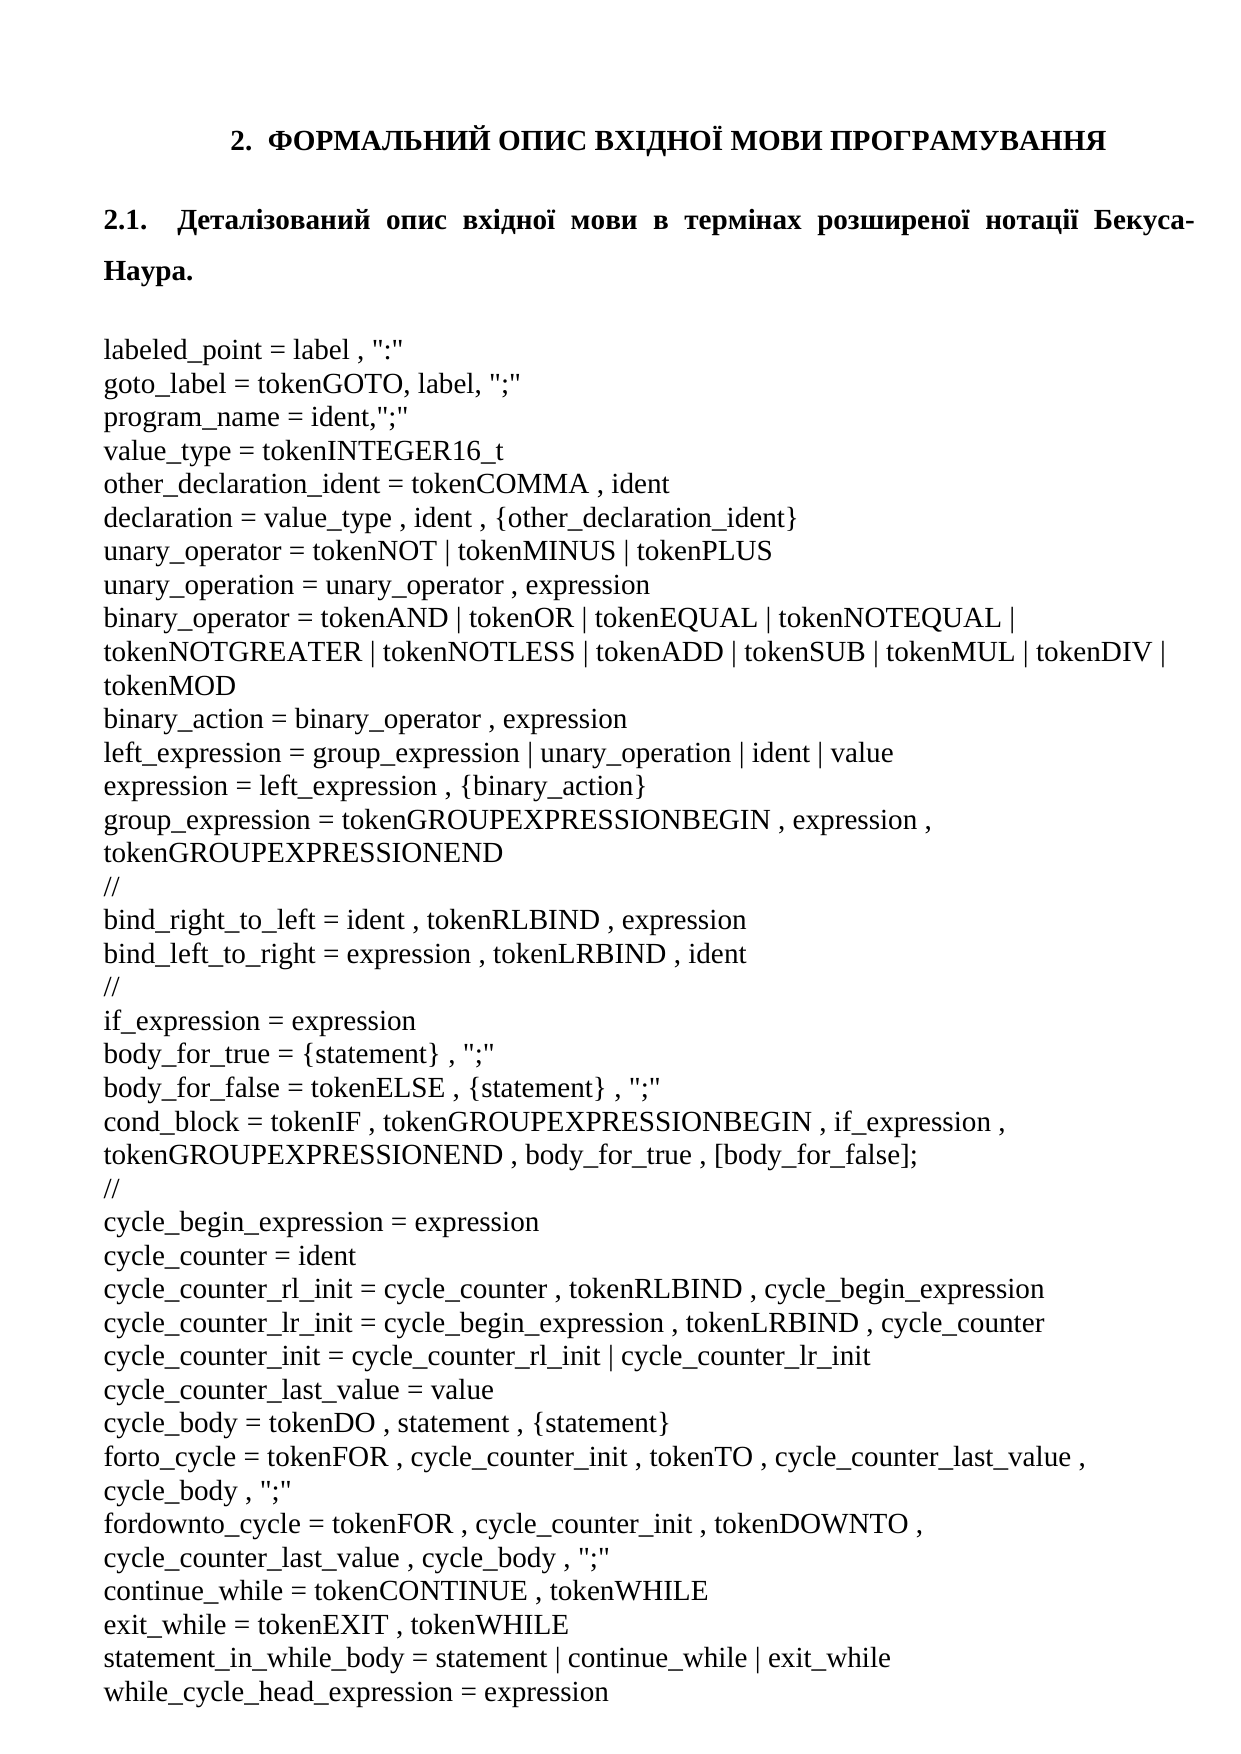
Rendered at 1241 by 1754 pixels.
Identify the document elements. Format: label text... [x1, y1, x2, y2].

text group_expression = tokenGROUPEXPRESSIONBEGIN , expression , tokenGROUPEXPRESSIONEND [103, 802, 1196, 869]
text binary_action = binary_operator , expression [103, 701, 1196, 735]
text goto_label = tokenGOTO, label, ";" [103, 366, 1196, 399]
text other_declaration_ident = tokenCOMMA , ident [103, 466, 1196, 500]
text cycle_counter = ident [103, 1238, 1196, 1271]
text bind_left_to_right = expression , tokenLRBIND , ident [103, 936, 1196, 969]
text unary_operation = unary_operator , expression [103, 567, 1196, 601]
list Формальний опис вхідної мови програмування [141, 123, 1196, 156]
text statement_in_while_body = statement | continue_while | exit_while [103, 1640, 1196, 1674]
list Деталізований опис вхідної мови в термінах розширеної нотації Бекуса-Наура. [103, 202, 1196, 286]
text // [103, 1171, 1196, 1204]
text forto_cycle = tokenFOR , cycle_counter_init , tokenTO , cycle_counter_last_value , cycle_body , ";" [103, 1439, 1196, 1506]
text cycle_counter_lr_init = cycle_begin_expression , tokenLRBIND , cycle_counter [103, 1305, 1196, 1338]
text cond_block = tokenIF , tokenGROUPEXPRESSIONBEGIN , if_expression , tokenGROUPEXPRESSIONEND , body_for_true , [body_for_false]; [103, 1104, 1196, 1171]
text // [103, 869, 1196, 902]
text cycle_counter_rl_init = cycle_counter , tokenRLBIND , cycle_begin_expression [103, 1271, 1196, 1305]
text while_cycle_head_expression = expression [103, 1674, 1196, 1707]
text exit_while = tokenEXIT , tokenWHILE [103, 1607, 1196, 1640]
text left_expression = group_expression | unary_operation | ident | value [103, 735, 1196, 768]
text cycle_counter_init = cycle_counter_rl_init | cycle_counter_lr_init [103, 1338, 1196, 1372]
text if_expression = expression [103, 1003, 1196, 1037]
text value_type = tokenINTEGER16_t [103, 433, 1196, 466]
text body_for_false = tokenELSE , {statement} , ";" [103, 1070, 1196, 1104]
text cycle_begin_expression = expression [103, 1204, 1196, 1238]
text // [103, 969, 1196, 1003]
text unary_operator = tokenNOT | tokenMINUS | tokenPLUS [103, 533, 1196, 567]
text cycle_counter_last_value = value [103, 1372, 1196, 1406]
text body_for_true = {statement} , ";" [103, 1037, 1196, 1070]
text program_name = ident,";" [103, 399, 1196, 433]
text labeled_point = label , ":" [103, 332, 1196, 366]
text continue_while = tokenCONTINUE , tokenWHILE [103, 1573, 1196, 1607]
text cycle_body = tokenDO , statement , {statement} [103, 1406, 1196, 1439]
text expression = left_expression , {binary_action} [103, 768, 1196, 802]
text fordownto_cycle = tokenFOR , cycle_counter_init , tokenDOWNTO , cycle_counter_last_value , cycle_body , ";" [103, 1506, 1196, 1573]
text bind_right_to_left = ident , tokenRLBIND , expression [103, 902, 1196, 936]
text binary_operator = tokenAND | tokenOR | tokenEQUAL | tokenNOTEQUAL | tokenNOTGREATER | tokenNOTLESS | tokenADD | tokenSUB | tokenMUL | tokenDIV | tokenMOD [103, 601, 1196, 701]
text declaration = value_type , ident , {other_declaration_ident} [103, 500, 1196, 533]
